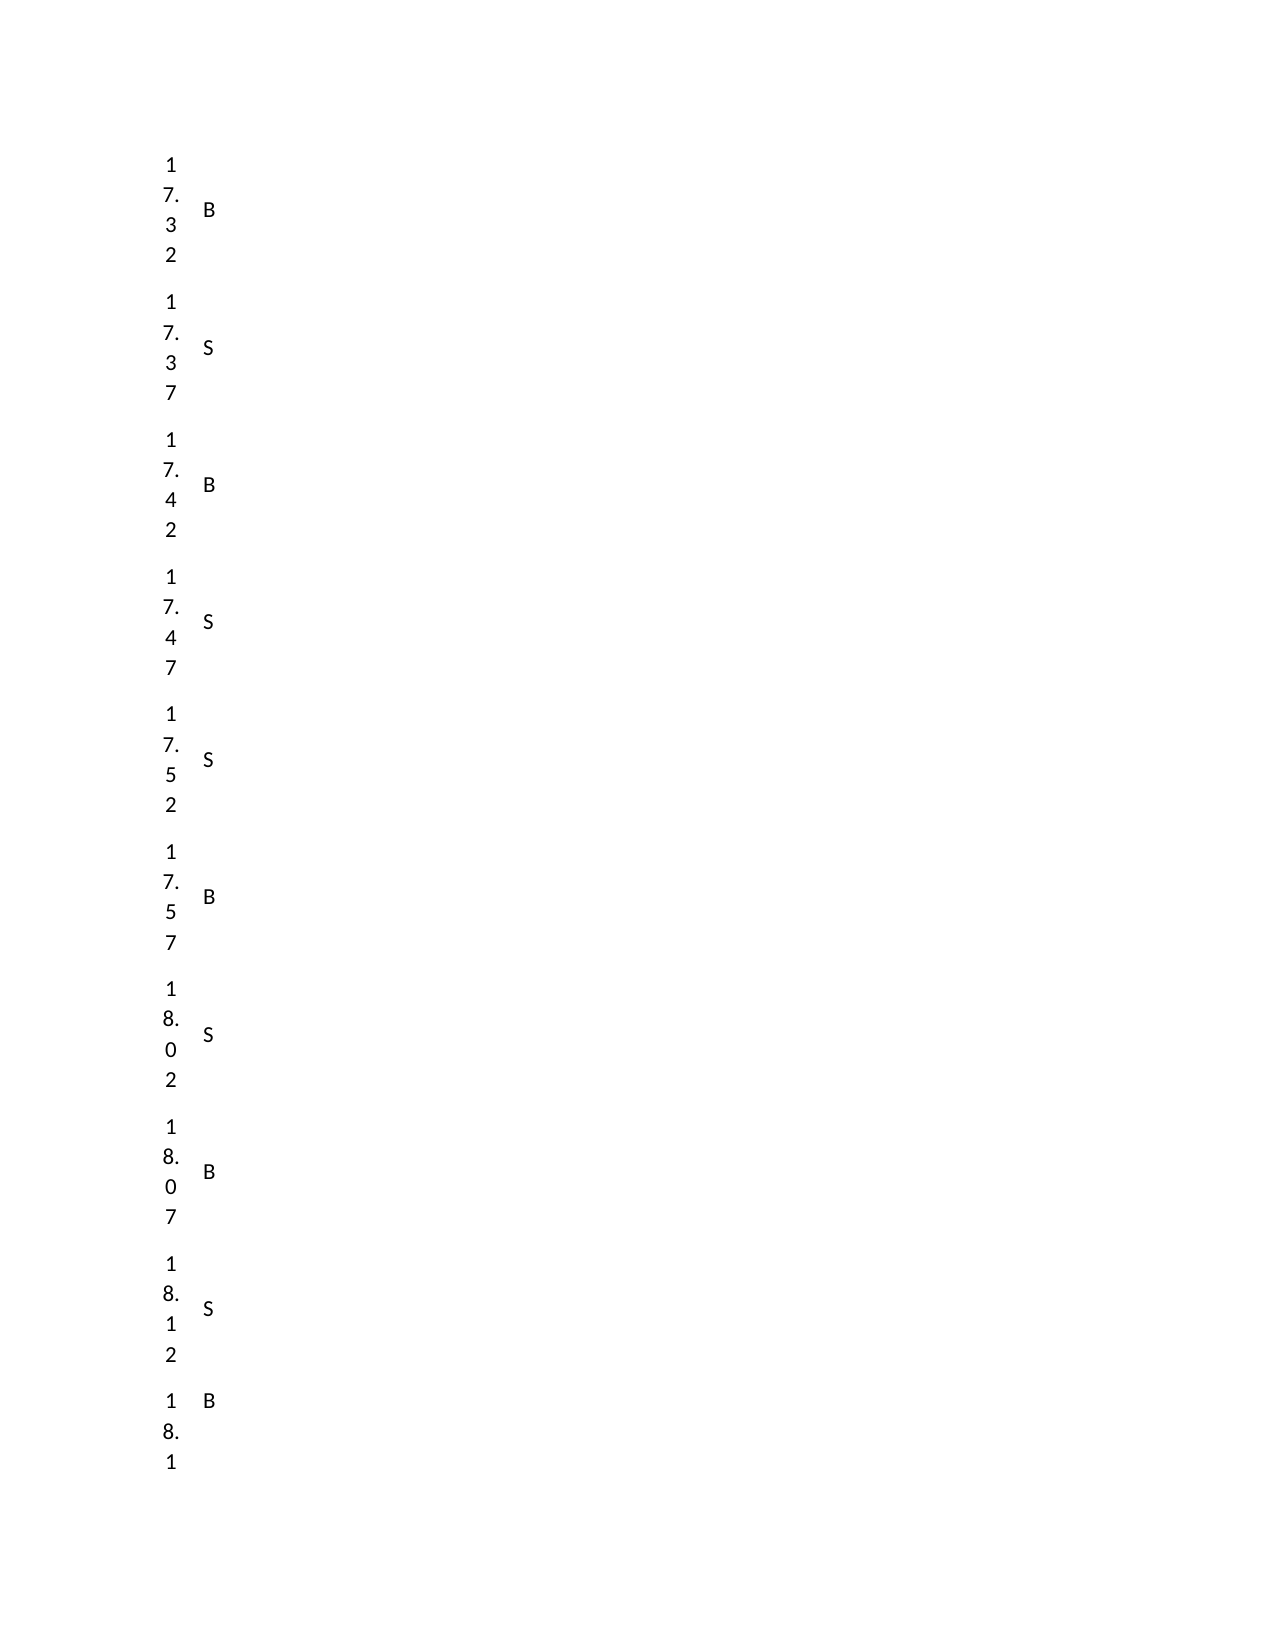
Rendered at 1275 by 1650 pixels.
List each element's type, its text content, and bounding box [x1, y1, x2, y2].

table_cell 18.07 [150, 1112, 192, 1249]
table_cell 17.32 [150, 150, 192, 287]
table_cell 17.52 [150, 700, 192, 837]
table_cell B [192, 1387, 233, 1475]
table_cell 17.42 [150, 425, 192, 562]
table_cell 18.17 [150, 1387, 192, 1475]
table_cell S [192, 974, 233, 1112]
table_cell B [192, 1112, 233, 1249]
table_cell 17.37 [150, 288, 192, 425]
table_cell S [192, 288, 233, 425]
table_cell B [192, 150, 233, 287]
table_cell 18.02 [150, 974, 192, 1112]
table_cell 17.57 [150, 837, 192, 974]
table_cell 17.47 [150, 562, 192, 699]
table_cell S [192, 1249, 233, 1387]
table_cell 18.12 [150, 1249, 192, 1387]
table_cell B [192, 425, 233, 562]
table_cell S [192, 700, 233, 837]
table_cell B [192, 837, 233, 974]
table_cell S [192, 562, 233, 699]
